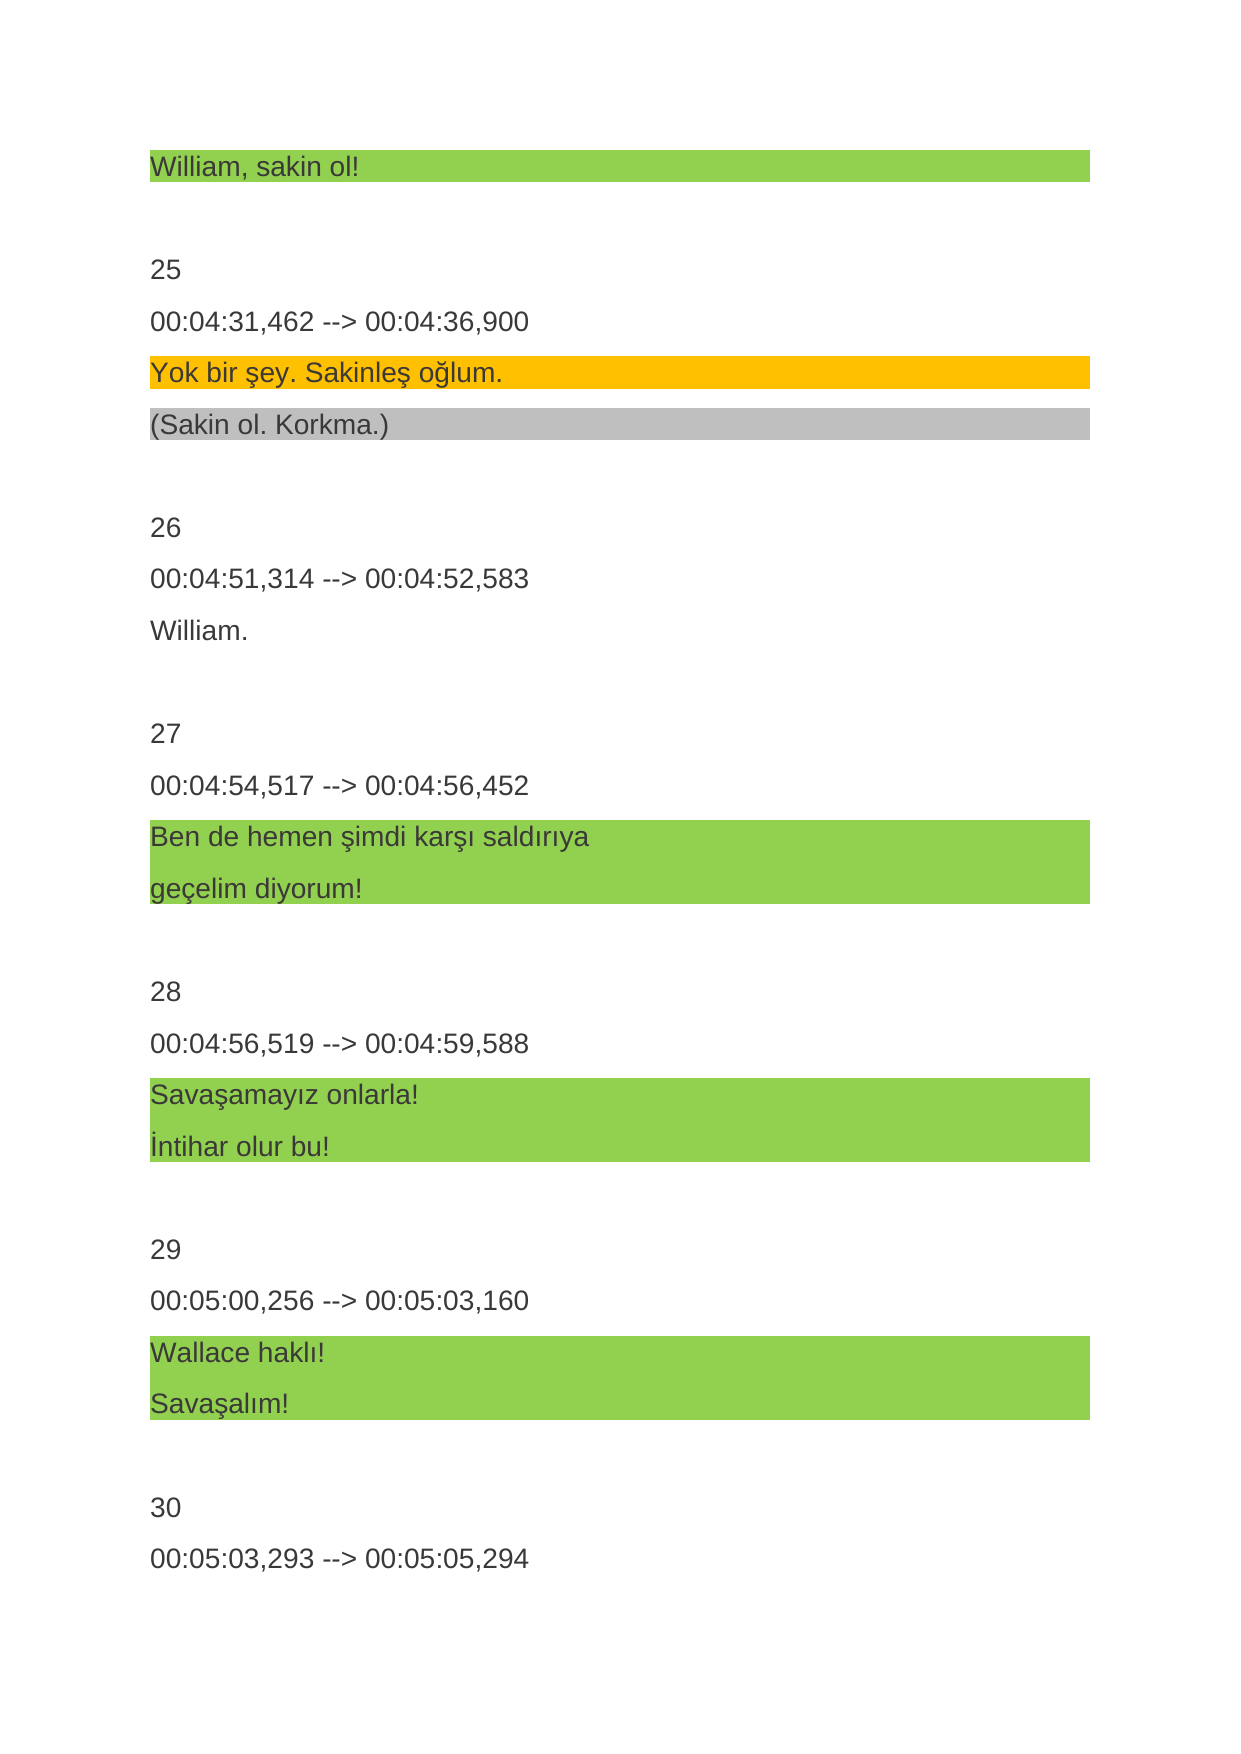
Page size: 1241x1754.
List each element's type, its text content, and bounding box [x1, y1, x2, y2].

text Savaşamayız onlarla! [150, 1078, 1090, 1111]
text Yok bir şey. Sakinleş oğlum. [150, 356, 1090, 389]
text William. [150, 614, 1090, 646]
text 00:04:31,462 --> 00:04:36,900 [150, 305, 1090, 337]
text Ben de hemen şimdi karşı saldırıya [150, 820, 1090, 853]
text Wallace haklı! [150, 1336, 1090, 1368]
text 27 [150, 717, 1090, 749]
text William, sakin ol! [150, 150, 1090, 182]
text geçelim diyorum! [150, 872, 1090, 904]
text Savaşalım! [150, 1387, 1090, 1420]
text 00:05:00,256 --> 00:05:03,160 [150, 1284, 1090, 1317]
text 28 [150, 975, 1090, 1007]
text (Sakin ol. Korkma.) [150, 408, 1090, 440]
text 00:04:51,314 --> 00:04:52,583 [150, 562, 1090, 595]
text İntihar olur bu! [150, 1130, 1090, 1162]
text 00:04:56,519 --> 00:04:59,588 [150, 1027, 1090, 1059]
text 30 [150, 1491, 1090, 1523]
text 25 [150, 253, 1090, 286]
text 00:04:54,517 --> 00:04:56,452 [150, 769, 1090, 801]
text 29 [150, 1233, 1090, 1265]
text 26 [150, 511, 1090, 543]
text 00:05:03,293 --> 00:05:05,294 [150, 1542, 1090, 1574]
